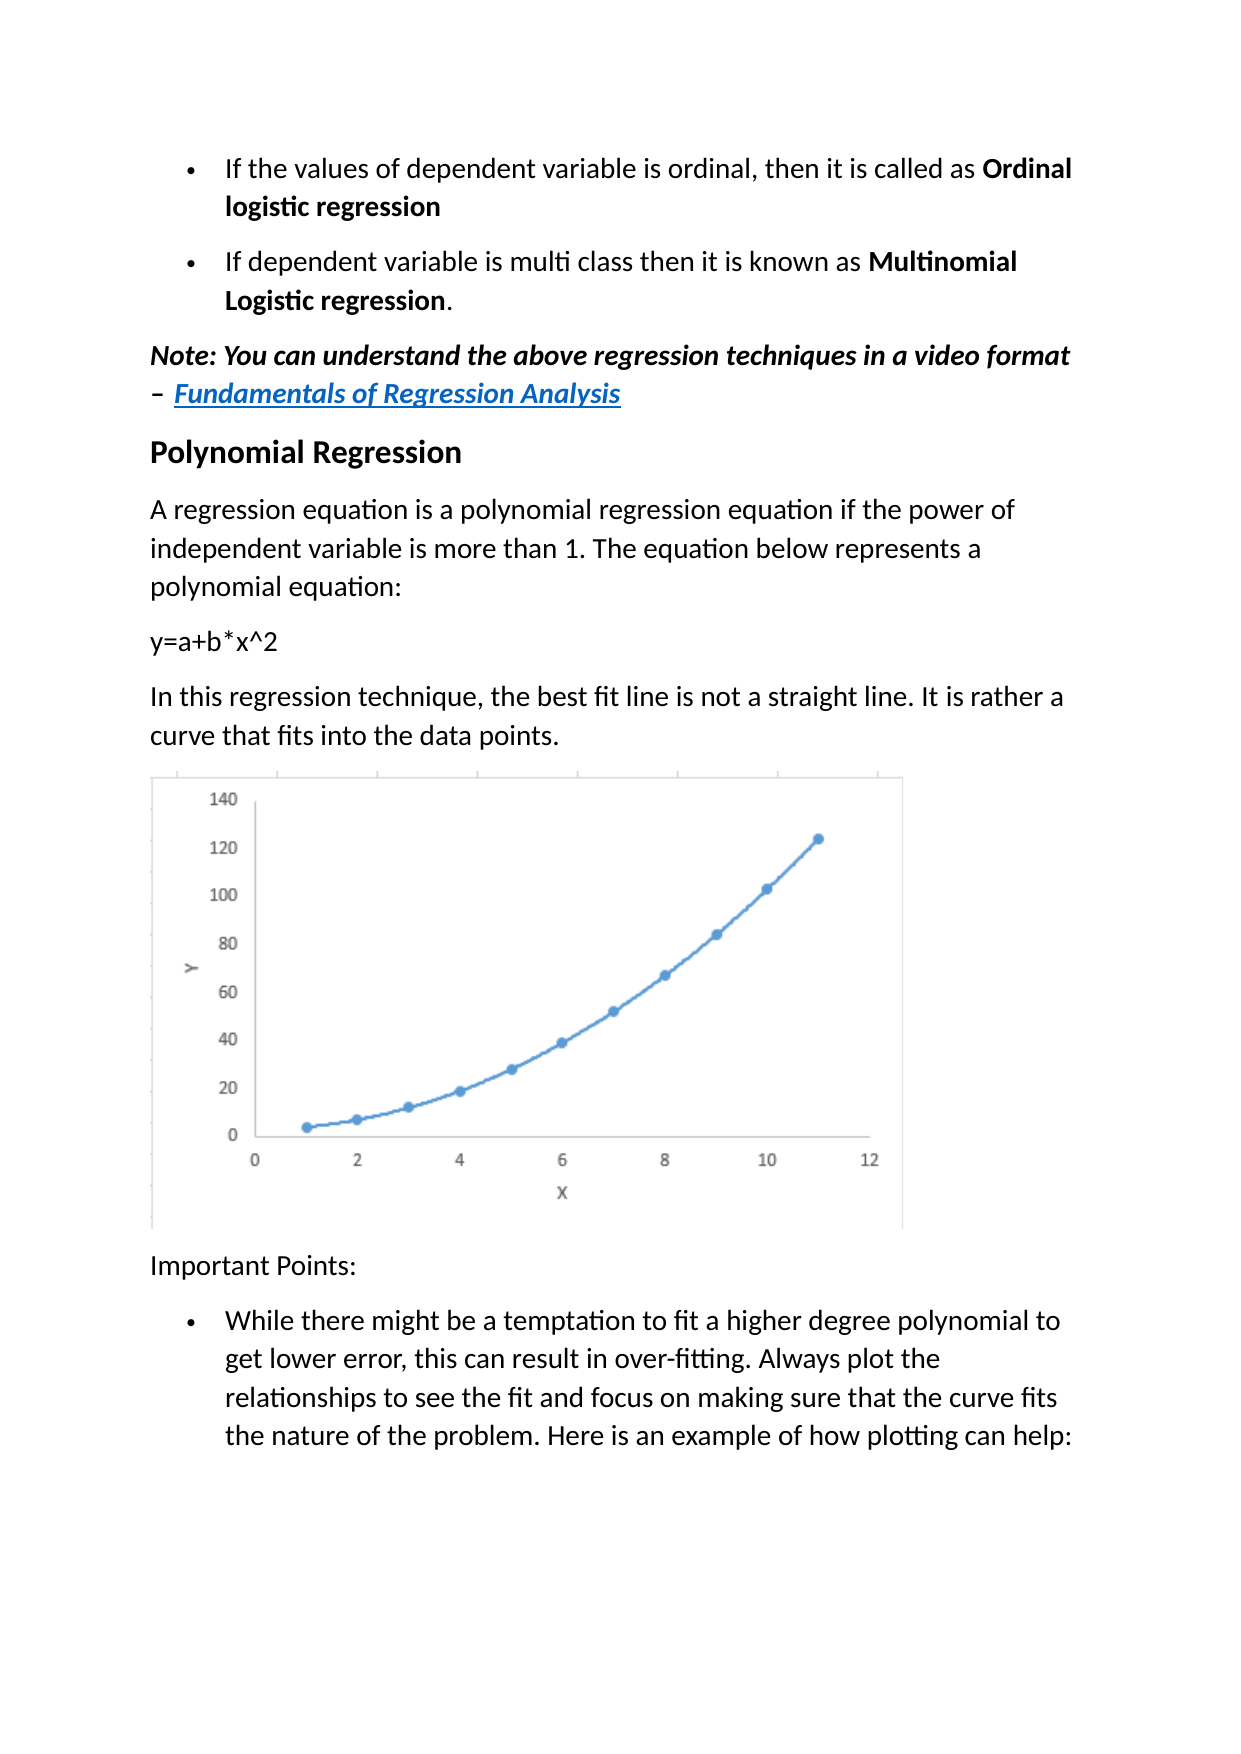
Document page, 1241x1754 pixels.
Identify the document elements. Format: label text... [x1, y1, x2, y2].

text Polynomial Regression [150, 431, 1090, 471]
picture [150, 771, 904, 1229]
text In this regression technique, the best fit line is not a straight line. It is rather a curve that fits into the data points. [150, 678, 1090, 752]
text Note: You can understand the above regression techniques in a video format – Fundamentals of Regression Analysis [150, 337, 1090, 411]
text A regression equation is a polynomial regression equation if the power of independent variable is more than 1. The equation below represents a polynomial equation: [150, 491, 1090, 604]
list While there might be a temptation to fit a higher degree polynomial to get lower error, this can result in over-fitting. Always plot the relationships to see the fit and focus on making sure that the curve fits the nature of the problem. Here is an example of how plotting can help: [187, 1302, 1090, 1453]
list If dependent variable is multi class then it is known as Multinomial Logistic regression. [187, 243, 1090, 318]
text y=a+b*x^2 [150, 623, 1090, 659]
text Important Points: [150, 1247, 1090, 1283]
list If the values of dependent variable is ordinal, then it is called as Ordinal logistic regression [187, 150, 1090, 224]
